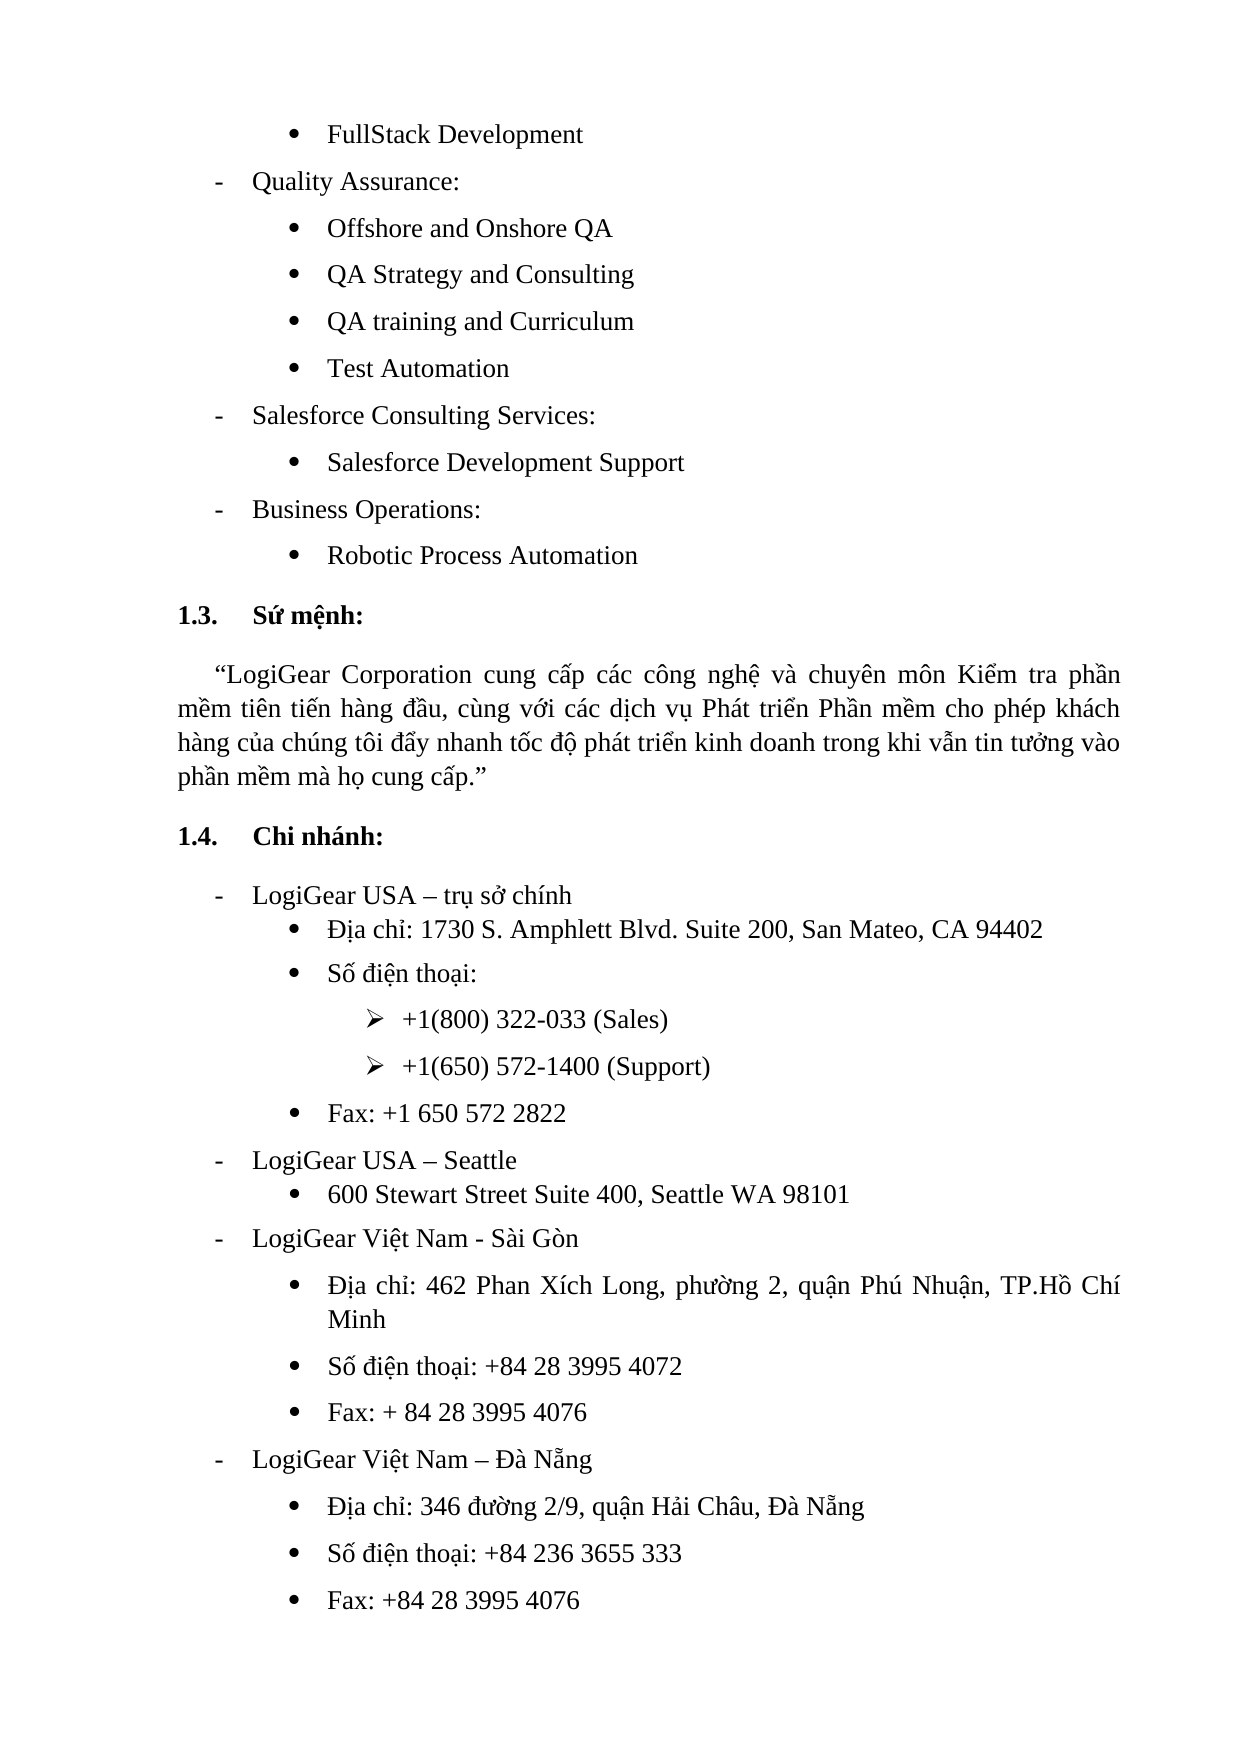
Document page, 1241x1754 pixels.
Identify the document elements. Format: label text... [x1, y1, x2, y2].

list +1(650) 572-1400 (Support) [364, 1050, 1122, 1082]
list Địa chỉ: 462 Phan Xích Long, phường 2, quận Phú Nhuận, TP.Hồ Chí Minh [290, 1269, 1122, 1334]
list LogiGear Việt Nam – Đà Nẵng [214, 1443, 1122, 1474]
list Fax: +84 28 3995 4076 [289, 1584, 1122, 1615]
list QA Strategy and Consulting [289, 258, 1122, 290]
list 600 Stewart Street Suite 400, Seattle WA 98101 [290, 1178, 1122, 1209]
list Robotic Process Automation [289, 539, 1122, 571]
list Test Automation [289, 352, 1122, 383]
text “LogiGear Corporation cung cấp các công nghệ và chuyên môn Kiểm tra phần mềm tiên tiến hàng đầu, cùng với các dịch vụ Phát triển Phần mềm cho phép khách hàng của chúng tôi đẩy nhanh tốc độ phát triển kinh doanh trong khi vẫn tin tưởng vào phần mềm mà họ cung cấp.” [177, 658, 1122, 792]
list Địa chỉ: 346 đường 2/9, quận Hải Châu, Đà Nẵng [289, 1490, 1122, 1521]
list LogiGear Việt Nam - Sài Gòn [214, 1222, 1122, 1253]
list Số điện thoại: +84 236 3655 333 [289, 1537, 1122, 1568]
list Quality Assurance: [214, 165, 1122, 196]
list FullStack Development [289, 118, 1122, 149]
list Fax: + 84 28 3995 4076 [290, 1397, 1122, 1428]
list QA training and Curriculum [289, 305, 1122, 337]
list LogiGear USA – trụ sở chính [214, 879, 1122, 910]
list +1(800) 322-033 (Sales) [364, 1003, 1122, 1035]
list Offshore and Onshore QA [289, 212, 1122, 243]
list Fax: +1 650 572 2822 [290, 1097, 1122, 1128]
list Business Operations: [214, 493, 1122, 524]
list Salesforce Development Support [289, 446, 1122, 477]
subtitle Chi nhánh: [177, 819, 1122, 851]
list LogiGear USA – Seattle [214, 1144, 1122, 1175]
list Số điện thoại: [289, 957, 1122, 988]
list Địa chỉ: 1730 S. Amphlett Blvd. Suite 200, San Mateo, CA 94402 [289, 913, 1122, 944]
subtitle Sứ mệnh: [177, 599, 1122, 630]
list Số điện thoại: +84 28 3995 4072 [290, 1350, 1122, 1381]
list Salesforce Consulting Services: [214, 399, 1122, 430]
